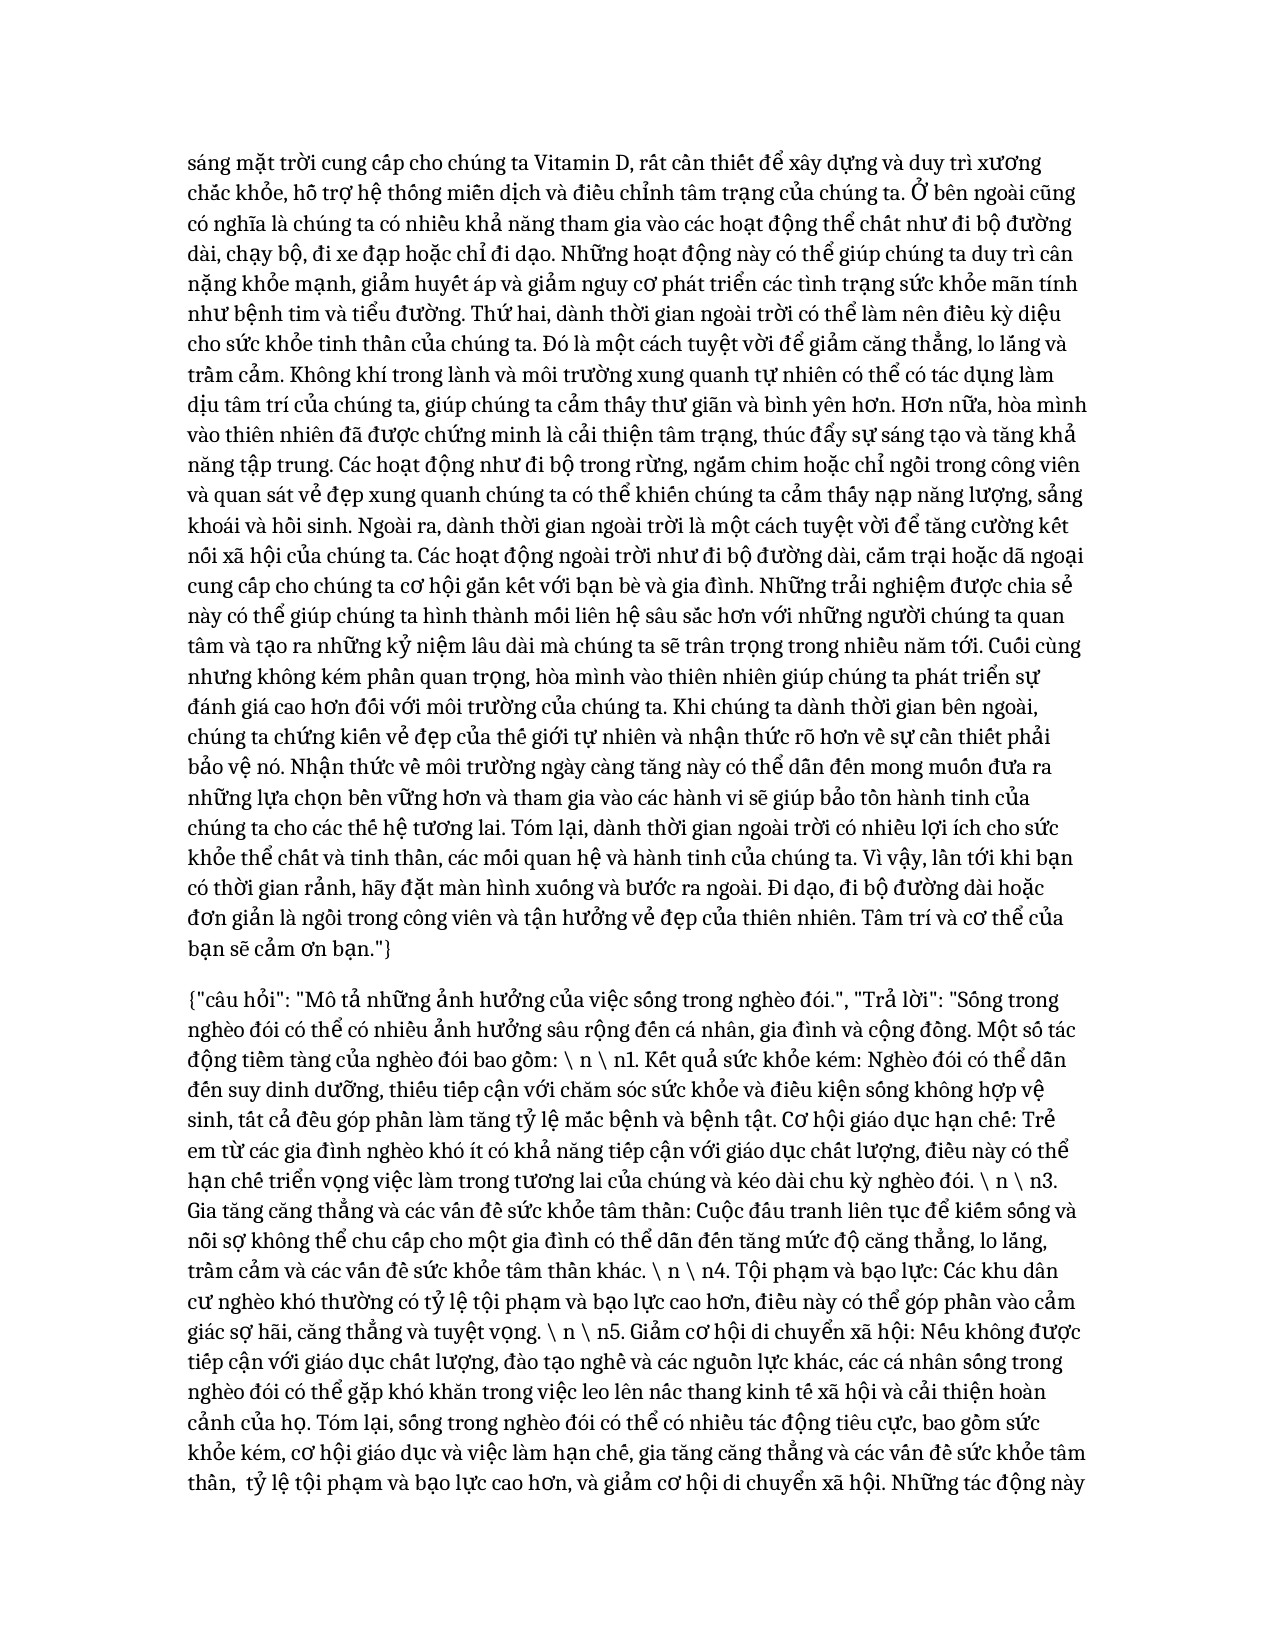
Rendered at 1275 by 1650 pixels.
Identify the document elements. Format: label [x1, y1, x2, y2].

text [187, 150, 1087, 962]
text [187, 986, 1087, 1496]
